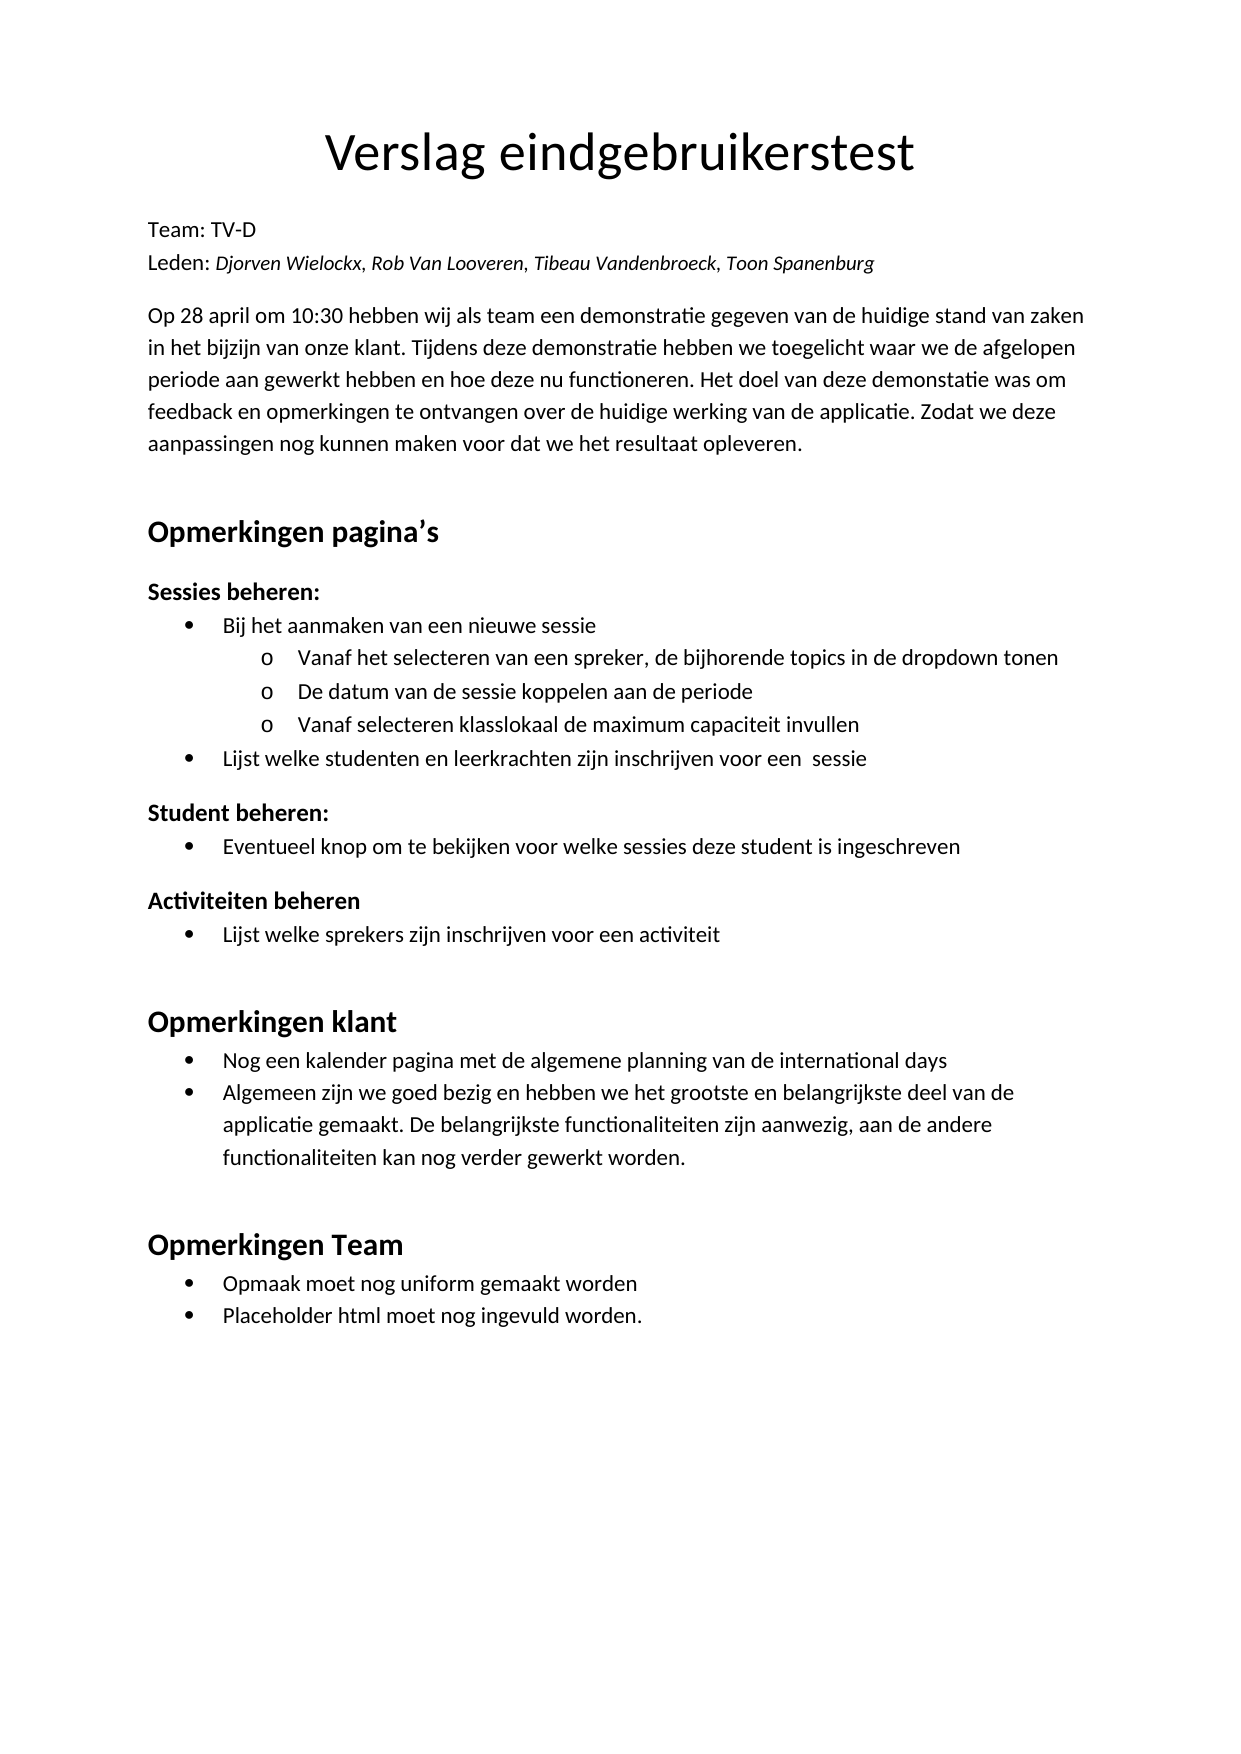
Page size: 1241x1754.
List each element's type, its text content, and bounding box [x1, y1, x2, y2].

list Vanaf het selecteren van een spreker, de bijhorende topics in de dropdown tonen [260, 643, 1093, 673]
subtitle Student beheren: [148, 797, 1093, 828]
list Vanaf selecteren klasslokaal de maximum capaciteit invullen [260, 711, 1093, 740]
list Nog een kalender pagina met de algemene planning van de international days [185, 1046, 1093, 1074]
subtitle Opmerkingen klant [148, 1002, 1093, 1041]
list Eventueel knop om te bekijken voor welke sessies deze student is ingeschreven [185, 832, 1093, 860]
title Verslag eindgebruikerstest [148, 118, 1093, 184]
list Bij het aanmaken van een nieuwe sessie [185, 611, 1093, 639]
list Placeholder html moet nog ingevuld worden. [185, 1301, 1093, 1329]
subtitle Opmerkingen pagina’s [148, 512, 1093, 550]
subtitle Opmerkingen Team [148, 1225, 1093, 1263]
text Leden: Djorven Wielockx, Rob Van Looveren, Tibeau Vandenbroeck, Toon Spanenburg [148, 248, 1093, 276]
list Lijst welke studenten en leerkrachten zijn inschrijven voor een sessie [185, 744, 1093, 772]
list Lijst welke sprekers zijn inschrijven voor een activiteit [185, 920, 1093, 948]
subtitle Activiteiten beheren [148, 885, 1093, 916]
list De datum van de sessie koppelen aan de periode [260, 677, 1093, 706]
text Team: TV-D [148, 216, 1093, 244]
list Algemeen zijn we goed bezig en hebben we het grootste en belangrijkste deel van de applicatie gemaakt. De belangrijkste functionaliteiten zijn aanwezig, aan de andere functionaliteiten kan nog verder gewerkt worden. [185, 1078, 1093, 1171]
subtitle Sessies beheren: [148, 576, 1093, 607]
text Op 28 april om 10:30 hebben wij als team een demonstratie gegeven van de huidige stand van zaken in het bijzijn van onze klant. Tijdens deze demonstratie hebben we toegelicht waar we de afgelopen periode aan gewerkt hebben en hoe deze nu functioneren. Het doel van deze demonstatie was om feedback en opmerkingen te ontvangen over de huidige werking van de applicatie. Zodat we deze aanpassingen nog kunnen maken voor dat we het resultaat opleveren. [148, 301, 1093, 458]
list Opmaak moet nog uniform gemaakt worden [185, 1269, 1093, 1297]
